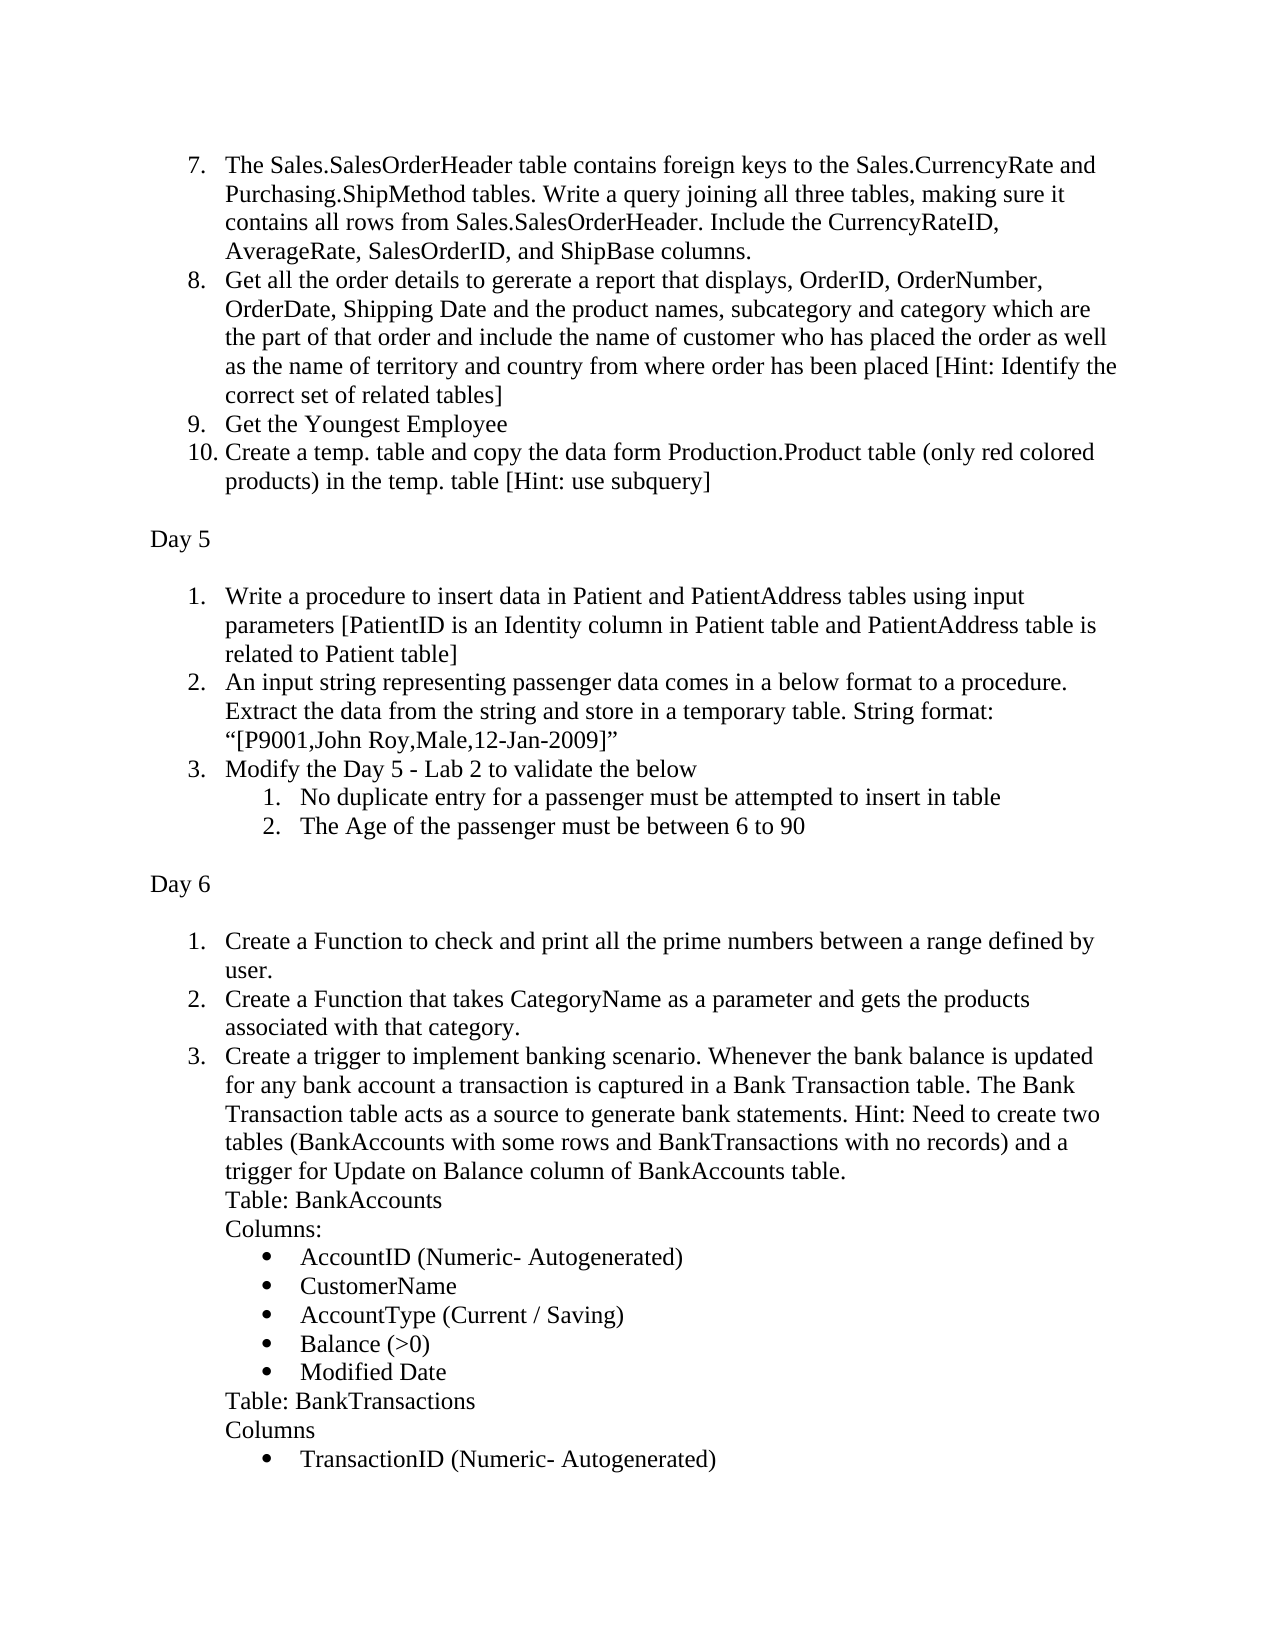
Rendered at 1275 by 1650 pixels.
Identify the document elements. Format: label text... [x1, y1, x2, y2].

list The customer names also appear in the Person.Person table. Join the Sales.Customer table to the Person.Person table. The BusinessEntityID column in the Person.Person table matches the PersonID column in the Sales.Customer table. Display the CustomerID, StoreID, and TerritoryID columns along with the name columns. [187, 524, 1125, 639]
list The catalog description for each product is stored in the Production.ProductModel table. Display the columns that describe the product from the Production.Product table, such as the color and size along with the catalog description for each product. [187, 813, 1125, 899]
text Day 4 [150, 322, 1125, 351]
list Create a temp. table and copy the data form Production.Product table (only red colored products) in the temp. table [Hint: use subquery] [187, 1389, 1125, 1446]
list Write a query that joins the Sales.SalesOrderHeader table to the Sales. SalesPerson table. Join the BusinessEntityID column from the Sales.SalesPerson table to the SalesPersonID column in the Sales.SalesOrderHeader table. Display the SalesOrderID along with the SalesQuota and Bonus. [187, 669, 1125, 784]
list The HumanResources.Employee table does not contain the employee names. Join that table to the Person.Person table on the BusinessEntityID column. Display the job title, birth date, first name, and last name. [187, 409, 1125, 495]
list Write a query that displays all the products along with the SalesOrderID even if an order has never been placed for that product. Join to the Sales.SalesOrderDetail table using the ProductID column. [187, 1015, 1125, 1101]
list Write a query that displays the names of the customers along with the product names that they have purchased. Hint: Five tables will be required to write this query! [187, 928, 1125, 986]
list Get all the order details to gererate a report that displays, OrderID, OrderNumber, OrderDate, Shipping Date and the product names, subcategory and category which are the part of that order and include the name of customer who has placed the order as well as the name of territory and country from where order has been placed [Hint: Identify the correct set of related tables] [187, 1216, 1125, 1360]
list The Sales.SalesOrderHeader table contains foreign keys to the Sales.CurrencyRate and Purchasing.ShipMethod tables. Write a query joining all three tables, making sure it contains all rows from Sales.SalesOrderHeader. Include the CurrencyRateID, AverageRate, SalesOrderID, and ShipBase columns. [187, 1101, 1125, 1216]
list Display top 25% of costliest products in every subcategory [187, 207, 1125, 236]
list Display the 3rd joined employee. [187, 150, 1125, 179]
list Create a sequence to be used in two different temporary tables (Note: create temporary tables if required) [187, 236, 1125, 294]
list Display the customer who has placed 2nd highest orders [187, 179, 1125, 207]
list Get the Youngest Employee [187, 1360, 1125, 1389]
